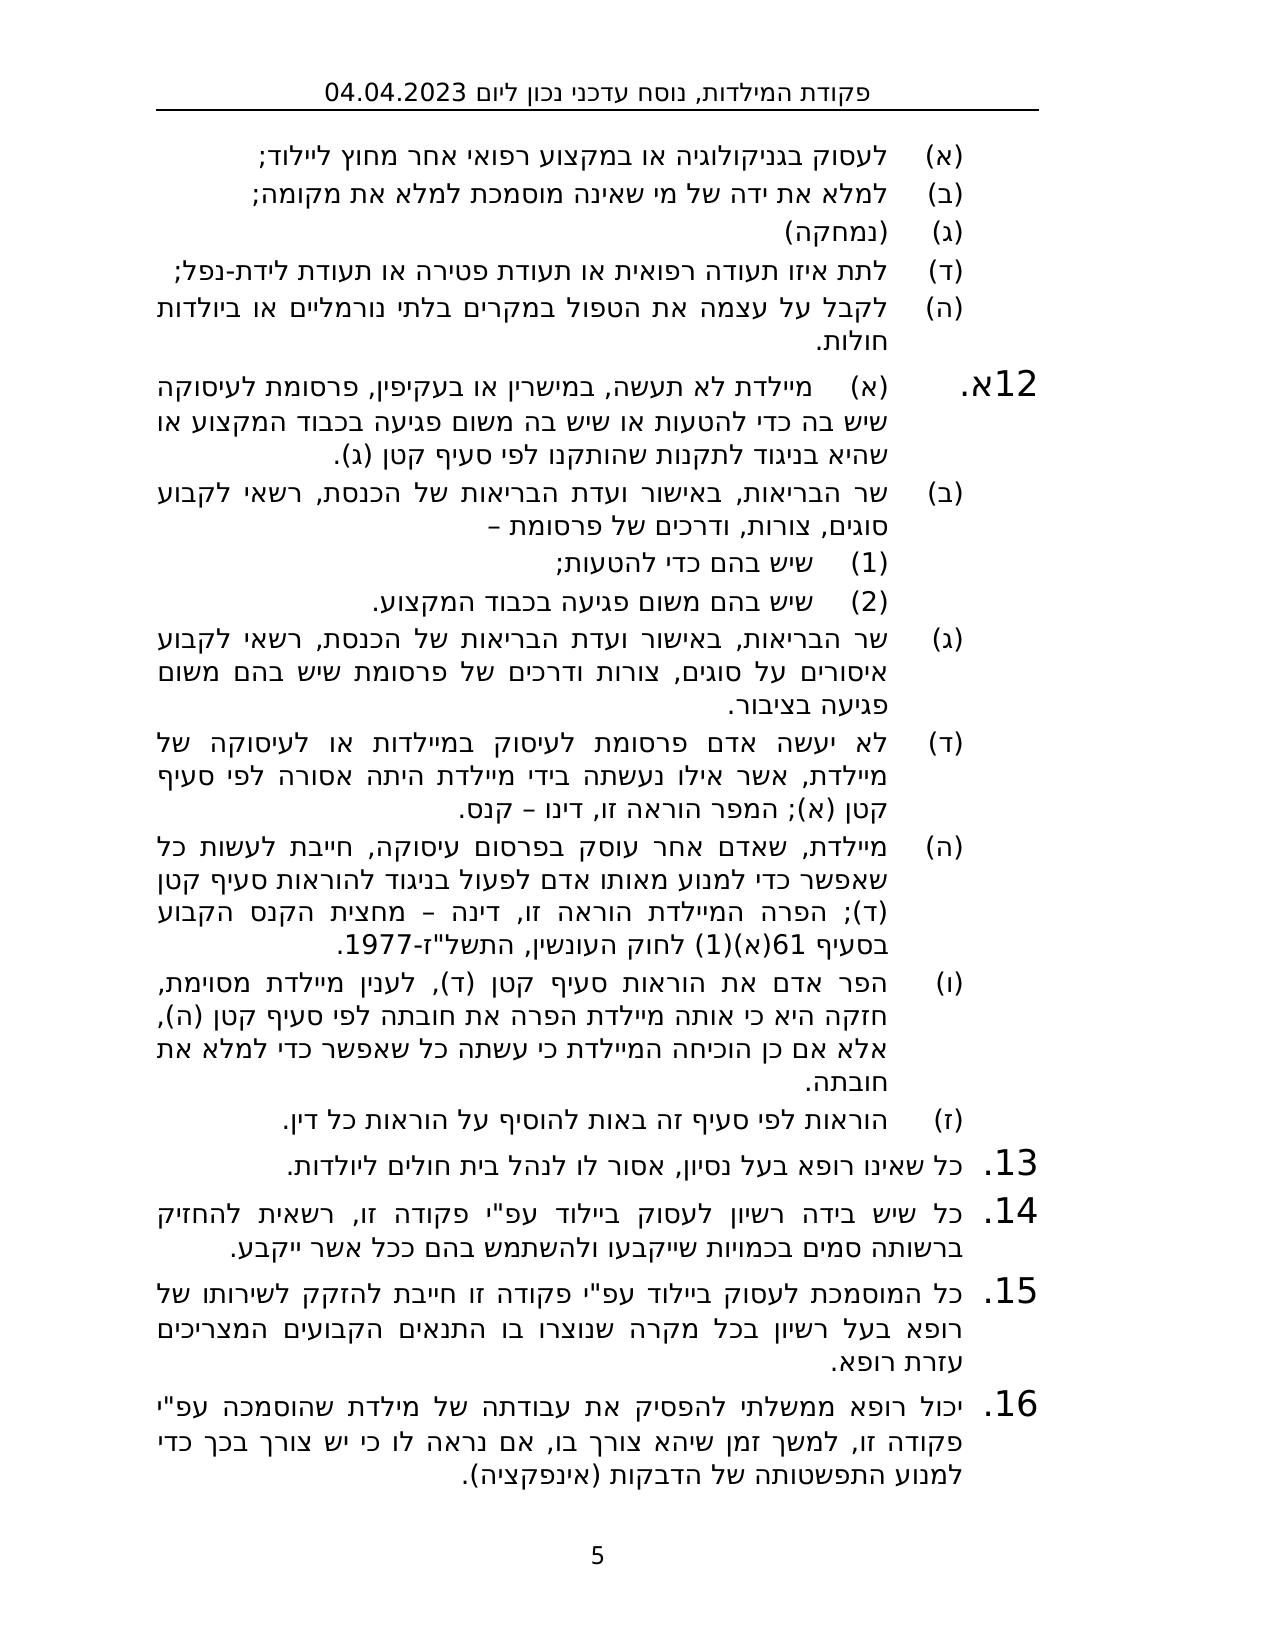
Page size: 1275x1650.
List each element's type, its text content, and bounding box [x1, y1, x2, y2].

text (ב) שר הבריאות, באישור ועדת הבריאות של הכנסת, רשאי לקבוע סוגים, צורות, ודרכים של פרסומת – [156, 483, 964, 547]
text (ג) שר הבריאות, באישור ועדת הבריאות של הכנסת, רשאי לקבוע איסורים על סוגים, צורות ודרכים של פרסומת שיש בהם משום פגיעה בציבור. [156, 630, 964, 727]
text (ו) הפר אדם את הוראות סעיף קטן (ד), לענין מיילדת מסוימת, חזקה היא כי אותה מיילדת הפרה את חובתה לפי סעיף קטן (ה), אלא אם כן הוכיחה המיילדת כי עשתה כל שאפשר כדי למלא את חובתה. [156, 974, 964, 1104]
text 13. כל שאינו רופא בעל נסיון, אסור לו לנהל בית חולים ליולדות. [156, 1148, 1039, 1189]
text (ב) למלא את ידה של מי שאינה מוסמכת למלא את מקומה; [156, 185, 964, 216]
text 16. יכול רופא ממשלתי להפסיק את עבודתה של מילדת שהוסמכה עפ"י פקודה זו, למשך זמן שיהא צורך בו, אם נראה לו כי יש צורך בכך כדי למנוע התפשטותה של הדבקות (אינפקציה). [156, 1390, 1039, 1497]
text (1) שיש בהם כדי להטעות; [156, 554, 889, 585]
text (ה) מיילדת, שאדם אחר עוסק בפרסום עיסוקה, חייבת לעשות כל שאפשר כדי למנוע מאותו אדם לפעול בניגוד להוראות סעיף קטן (ד); הפרה המיילדת הוראה זו, דינה – מחצית הקנס הקבוע בסעיף 61(א)(1) לחוק העונשין, התשל"ז-1977. [156, 837, 964, 967]
text (ד) לתת איזו תעודה רפואית או תעודת פטירה או תעודת לידת-נפל; [156, 261, 964, 292]
text 14. כל שיש בידה רשיון לעסוק ביילוד עפ"י פקודה זו, רשאית להחזיק ברשותה סמים בכמויות שייקבעו ולהשתמש בהם ככל אשר ייקבע. [156, 1196, 1039, 1270]
text (ה) לקבל על עצמה את הטפול במקרים בלתי נורמליים או ביולדות חולות. [156, 299, 964, 363]
text (א) לעסוק בגניקולוגיה או במקצוע רפואי אחר מחוץ ליילוד; [156, 147, 964, 178]
text (ד) לא יעשה אדם פרסומת לעיסוק במיילדות או לעיסוקה של מיילדת, אשר אילו נעשתה בידי מיילדת היתה אסורה לפי סעיף קטן (א); המפר הוראה זו, דינו – קנס. [156, 733, 964, 831]
text 12א. (א) מיילדת לא תעשה, במישרין או בעקיפין, פרסומת לעיסוקה שיש בה כדי להטעות או שיש בה משום פגיעה בכבוד המקצוע או שהיא בניגוד לתקנות שהותקנו לפי סעיף קטן (ג). [156, 370, 1039, 477]
text (ג) (נמחקה) [156, 223, 964, 254]
text (ז) הוראות לפי סעיף זה באות להוסיף על הוראות כל דין. [156, 1110, 964, 1142]
text (2) שיש בהם משום פגיעה בכבוד המקצוע. [156, 592, 889, 623]
text 15. כל המוסמכת לעסוק ביילוד עפ"י פקודה זו חייבת להזקק לשירותו של רופא בעל רשיון בכל מקרה שנוצרו בו התנאים הקבועים המצריכים עזרת רופא. [156, 1277, 1039, 1383]
